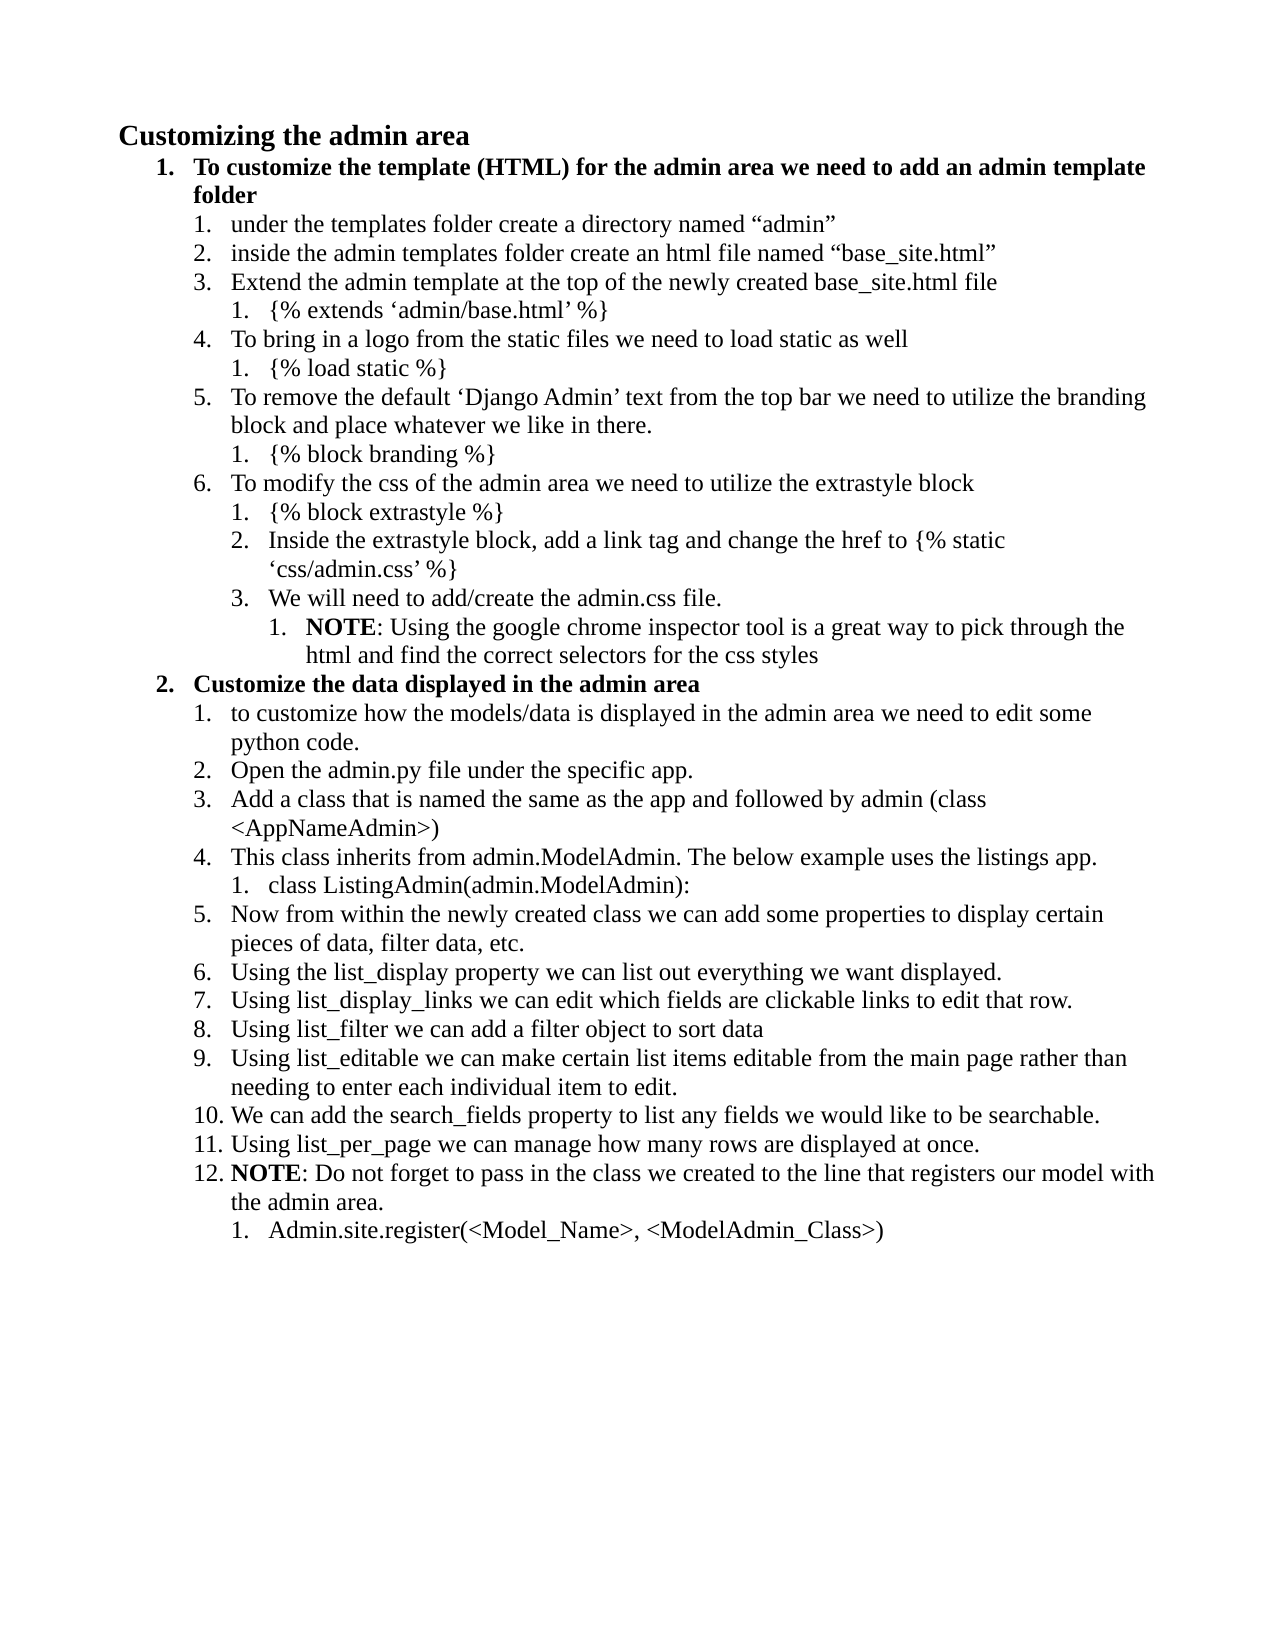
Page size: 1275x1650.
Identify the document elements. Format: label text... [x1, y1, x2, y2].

list inside the admin templates folder create an html file named “base_site.html” [193, 238, 1157, 267]
list To modify the css of the admin area we need to utilize the extrastyle block [193, 468, 1157, 497]
list NOTE: Using the google chrome inspector tool is a great way to pick through the html and find the correct selectors for the css styles [268, 612, 1157, 669]
list {% block extrastyle %} [231, 497, 1157, 525]
list Inside the extrastyle block, add a link tag and change the href to {% static ‘css/admin.css’ %} [231, 525, 1157, 583]
list Using the list_display property we can list out everything we want displayed. [193, 957, 1157, 985]
text Customizing the admin area [118, 118, 1157, 152]
list {% block branding %} [231, 439, 1157, 468]
list We can add the search_fields property to list any fields we would like to be searchable. [193, 1100, 1157, 1129]
list under the templates folder create a directory named “admin” [193, 209, 1157, 238]
list To remove the default ‘Django Admin’ text from the top bar we need to utilize the branding block and place whatever we like in there. [193, 382, 1157, 439]
list {% load static %} [231, 353, 1157, 382]
list Using list_editable we can make certain list items editable from the main page rather than needing to enter each individual item to edit. [193, 1043, 1157, 1100]
list Extend the admin template at the top of the newly created base_site.html file [193, 267, 1157, 295]
list Using list_per_page we can manage how many rows are displayed at once. [193, 1129, 1157, 1158]
list This class inherits from admin.ModelAdmin. The below example uses the listings app. [193, 842, 1157, 870]
list Add a class that is named the same as the app and followed by admin (class <AppNameAdmin>) [193, 784, 1157, 842]
list Using list_display_links we can edit which fields are clickable links to edit that row. [193, 985, 1157, 1014]
list To customize the template (HTML) for the admin area we need to add an admin template folder [156, 152, 1157, 209]
list To bring in a logo from the static files we need to load static as well [193, 324, 1157, 353]
list {% extends ‘admin/base.html’ %} [231, 295, 1157, 324]
list Open the admin.py file under the specific app. [193, 755, 1157, 784]
list Using list_filter we can add a filter object to sort data [193, 1014, 1157, 1043]
list Now from within the newly created class we can add some properties to display certain pieces of data, filter data, etc. [193, 899, 1157, 957]
list class ListingAdmin(admin.ModelAdmin): [231, 870, 1157, 899]
list Customize the data displayed in the admin area [156, 669, 1157, 698]
list Admin.site.register(<Model_Name>, <ModelAdmin_Class>) [231, 1215, 1157, 1244]
list to customize how the models/data is displayed in the admin area we need to edit some python code. [193, 698, 1157, 755]
list We will need to add/create the admin.css file. [231, 583, 1157, 612]
list NOTE: Do not forget to pass in the class we created to the line that registers our model with the admin area. [193, 1158, 1157, 1215]
